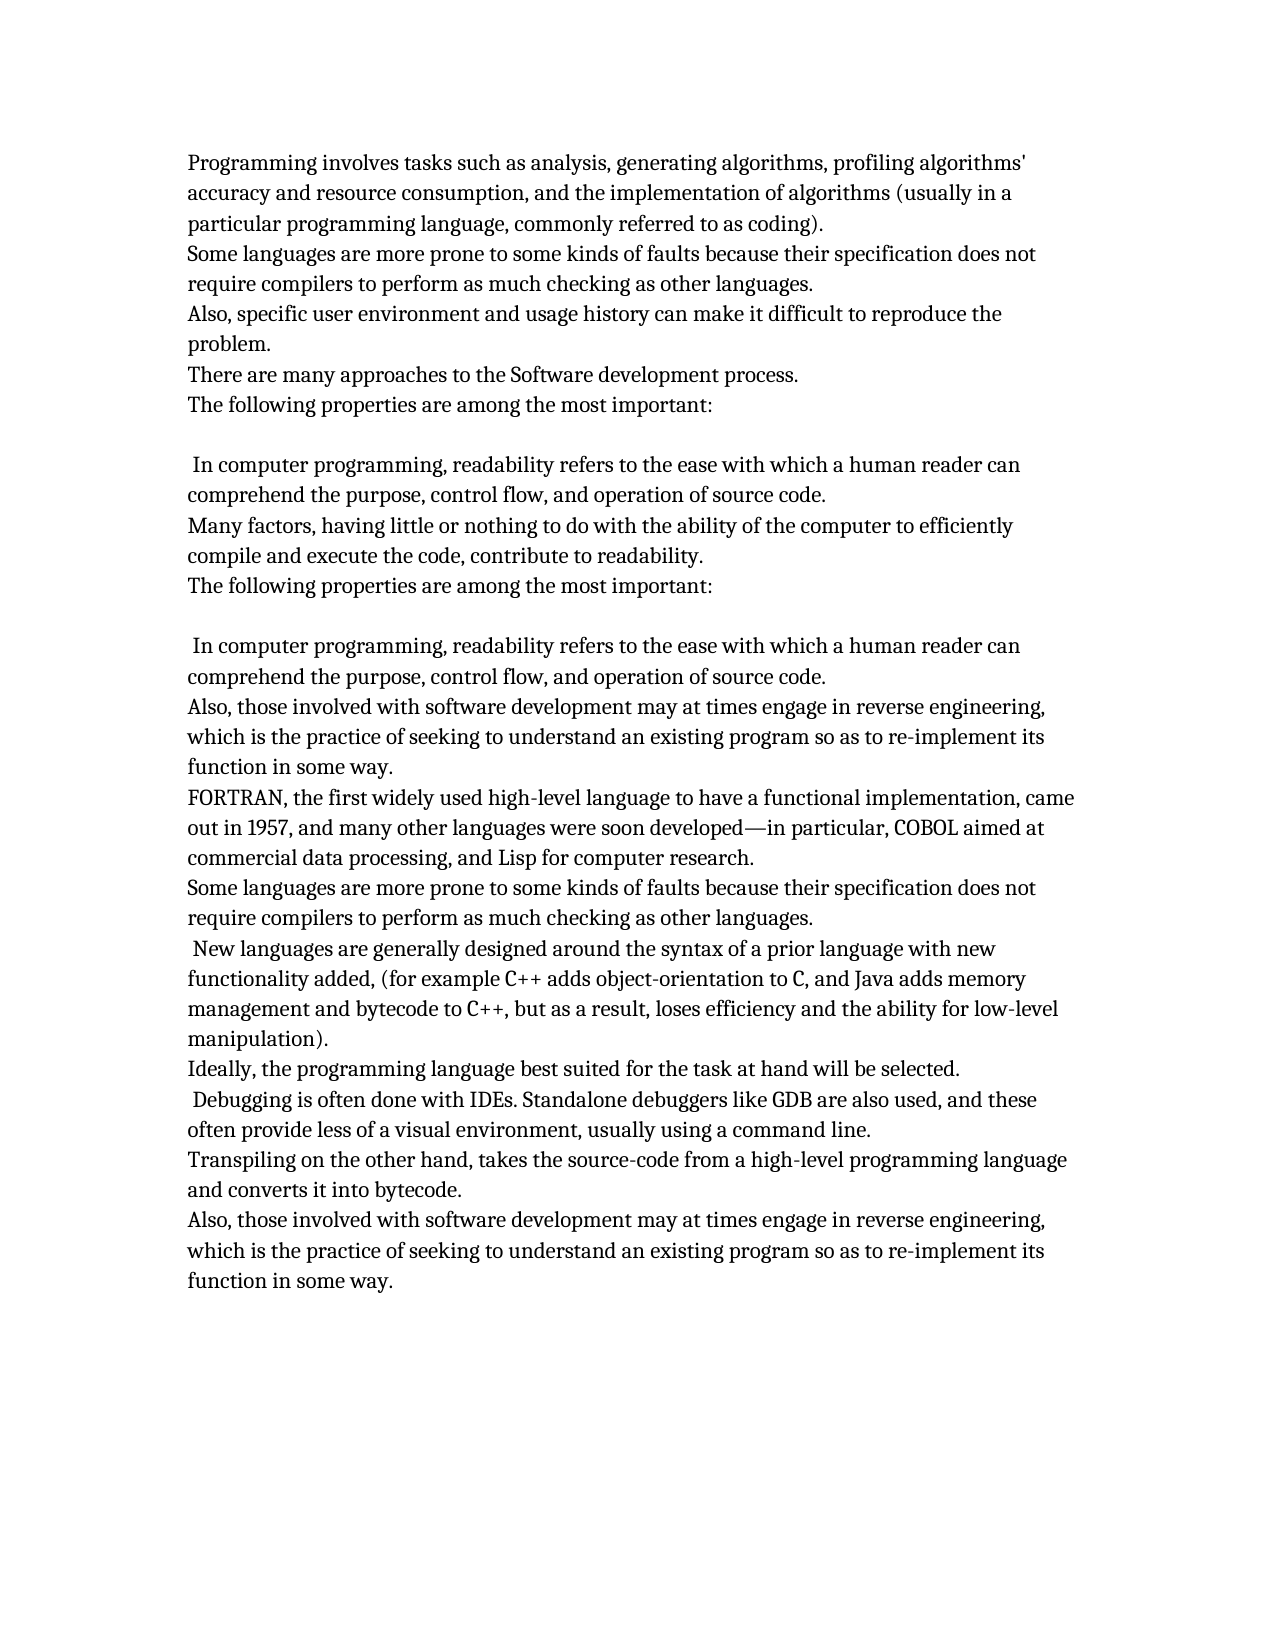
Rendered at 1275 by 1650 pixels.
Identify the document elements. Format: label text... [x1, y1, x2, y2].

text Programming involves tasks such as analysis, generating algorithms, profiling algorithms' accuracy and resource consumption, and the implementation of algorithms (usually in a particular programming language, commonly referred to as coding). Some languages are more prone to some kinds of faults because their specification does not require compilers to perform as much checking as other languages. Also, specific user environment and usage history can make it difficult to reproduce the problem. There are many approaches to the Software development process. The following properties are among the most important: In computer programming, readability refers to the ease with which a human reader can comprehend the purpose, control flow, and operation of source code. Many factors, having little or nothing to do with the ability of the computer to efficiently compile and execute the code, contribute to readability. The following properties are among the most important: In computer programming, readability refers to the ease with which a human reader can comprehend the purpose, control flow, and operation of source code. Also, those involved with software development may at times engage in reverse engineering, which is the practice of seeking to understand an existing program so as to re-implement its function in some way. FORTRAN, the first widely used high-level language to have a functional implementation, came out in 1957, and many other languages were soon developed—in particular, COBOL aimed at commercial data processing, and Lisp for computer research. Some languages are more prone to some kinds of faults because their specification does not require compilers to perform as much checking as other languages. New languages are generally designed around the syntax of a prior language with new functionality added, (for example C++ adds object-orientation to C, and Java adds memory management and bytecode to C++, but as a result, loses efficiency and the ability for low-level manipulation). Ideally, the programming language best suited for the task at hand will be selected. Debugging is often done with IDEs. Standalone debuggers like GDB are also used, and these often provide less of a visual environment, usually using a command line. Transpiling on the other hand, takes the source-code from a high-level programming language and converts it into bytecode. Also, those involved with software development may at times engage in reverse engineering, which is the practice of seeking to understand an existing program so as to re-implement its function in some way. [187, 150, 1087, 1294]
